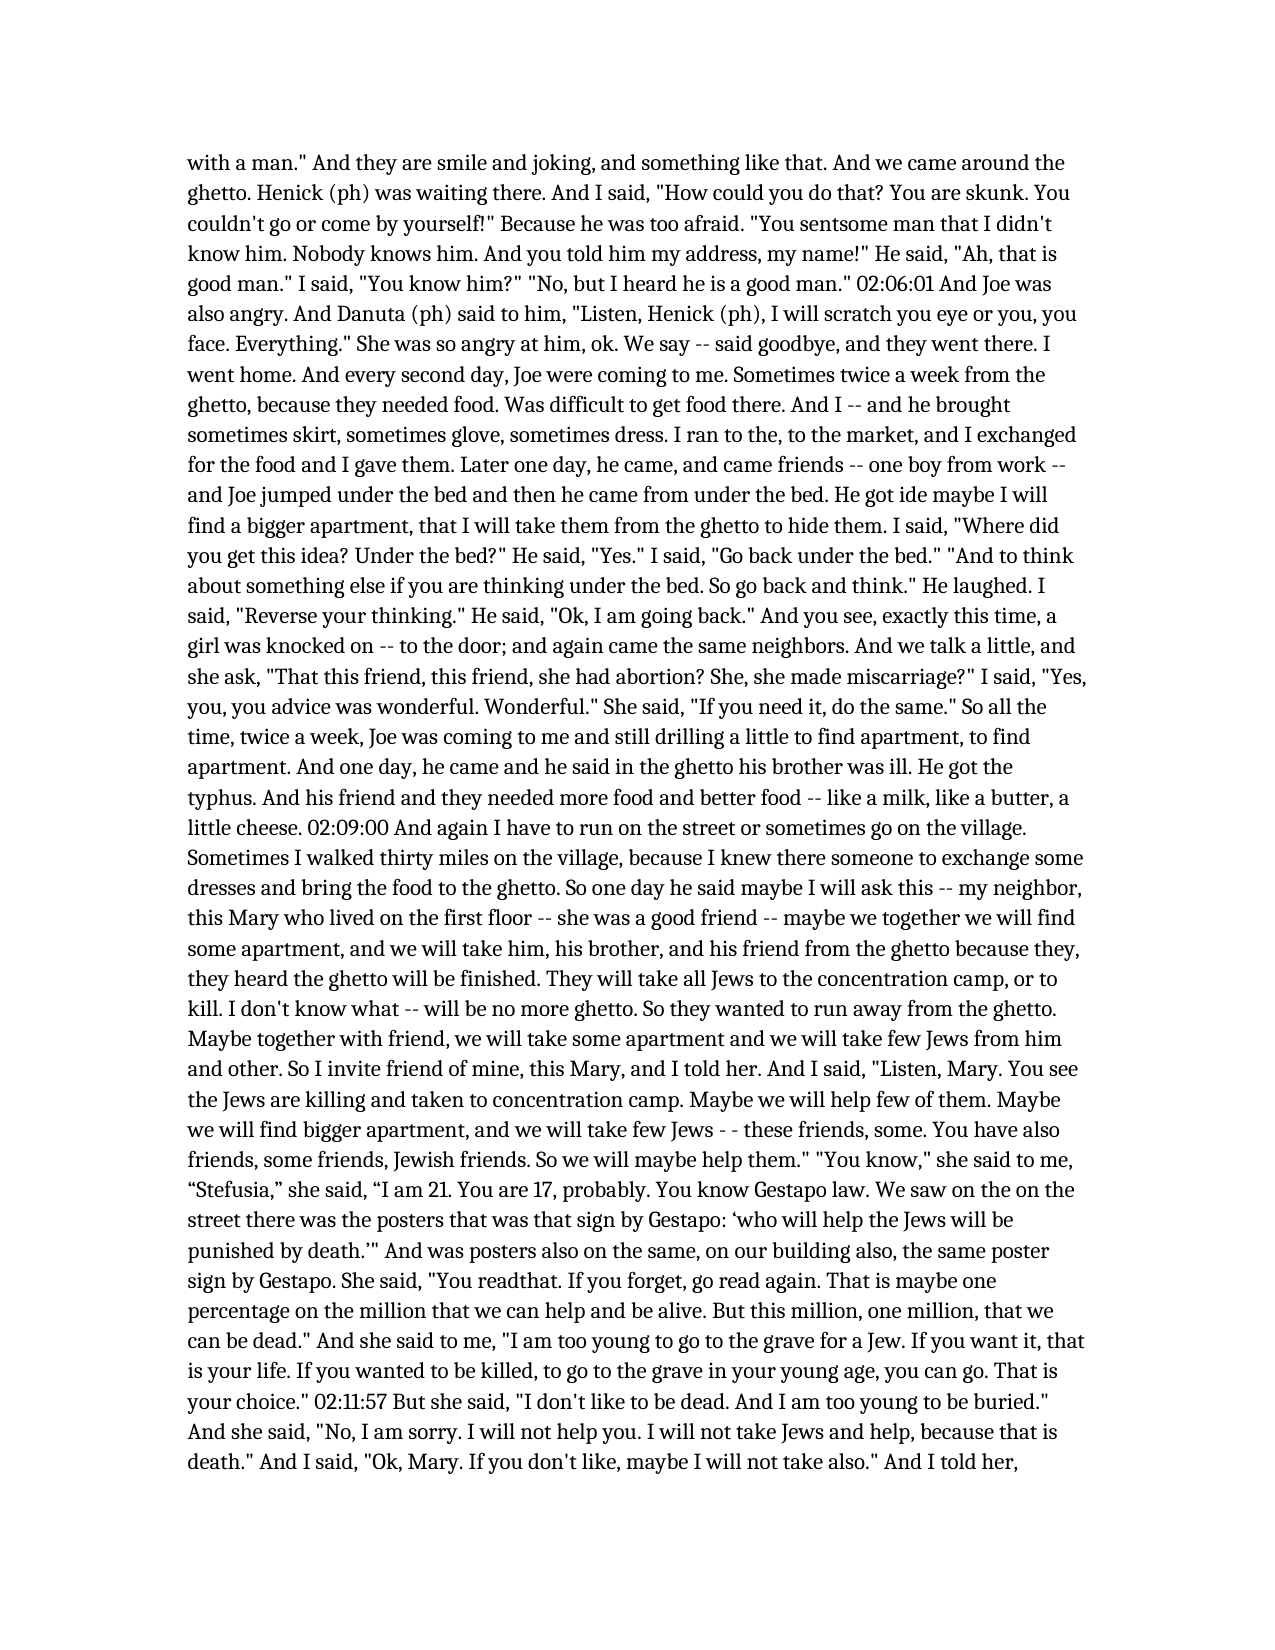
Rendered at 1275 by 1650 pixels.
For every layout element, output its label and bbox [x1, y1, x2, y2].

text [187, 150, 1087, 1475]
